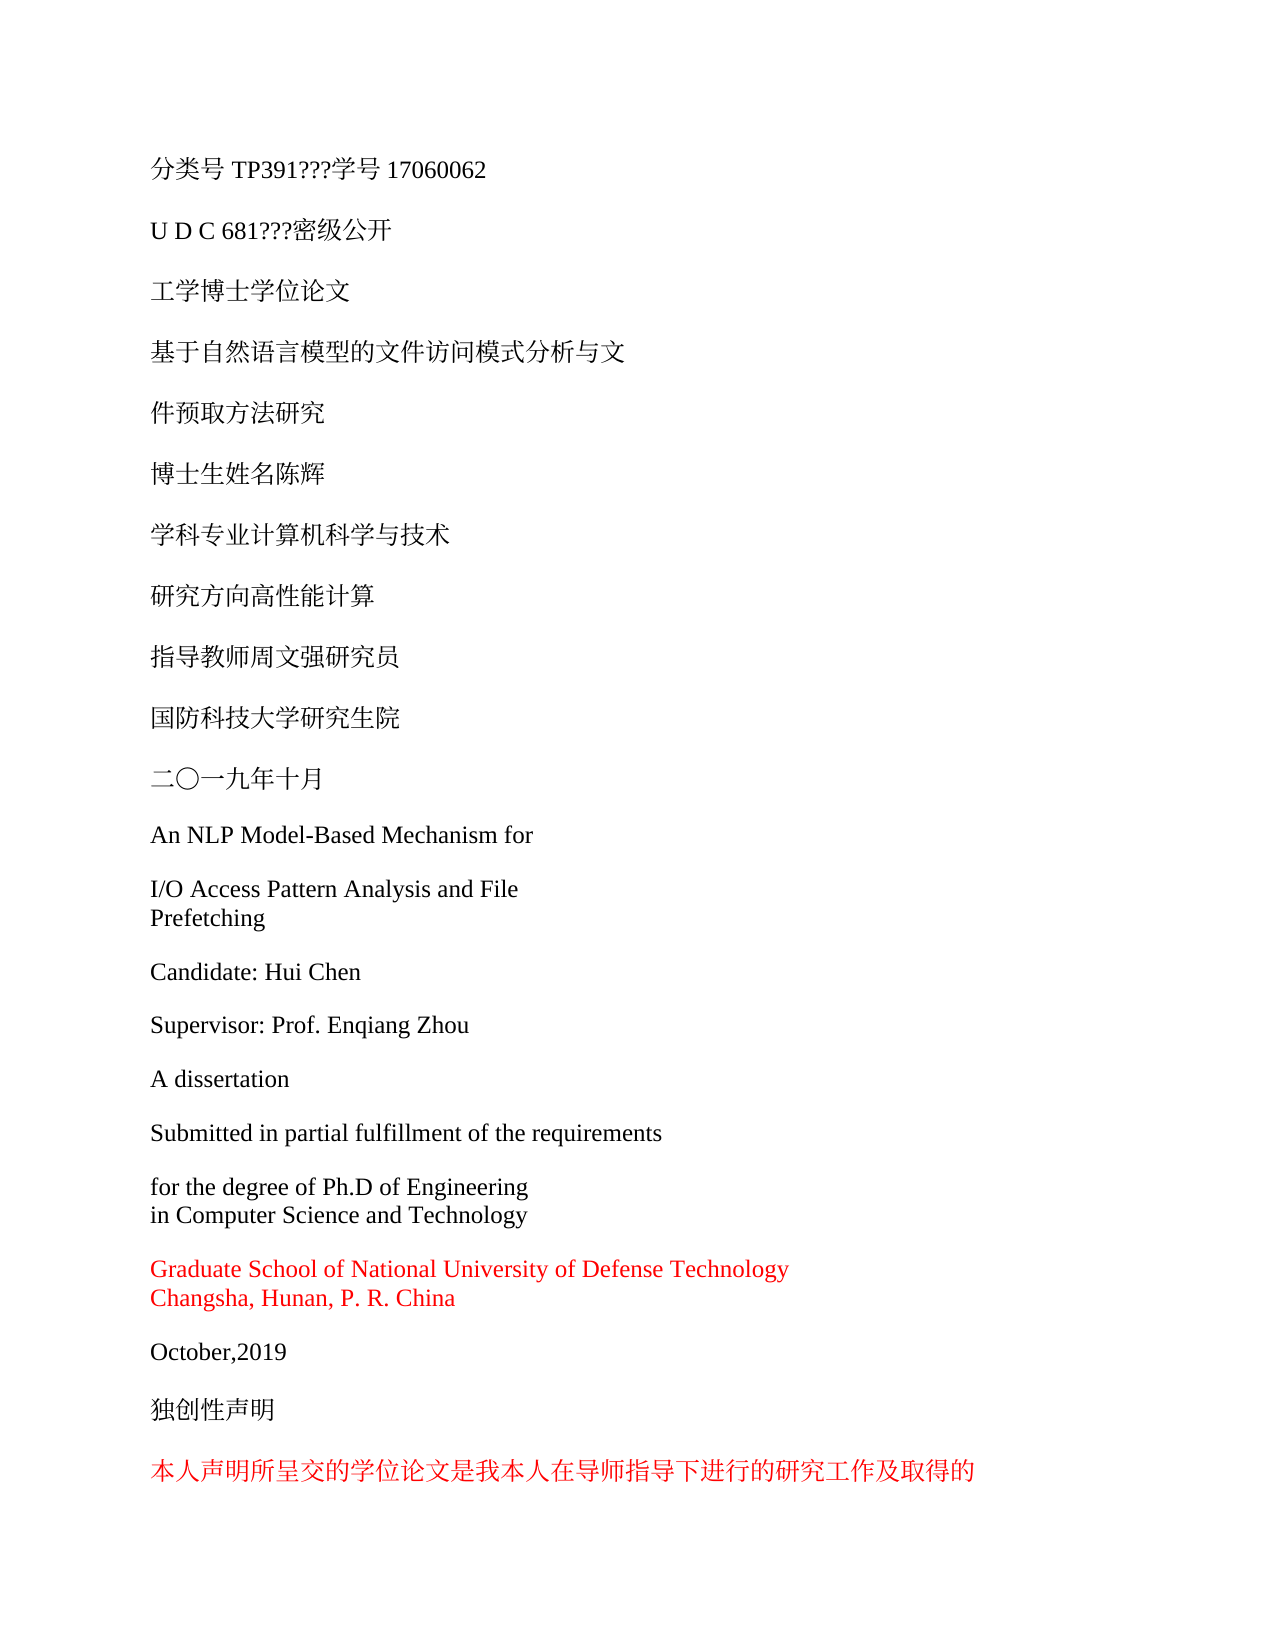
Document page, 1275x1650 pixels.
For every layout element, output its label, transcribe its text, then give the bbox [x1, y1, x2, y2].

text I/O Access Pattern Analysis and File Prefetching [150, 874, 1125, 932]
text Submitted in partial fulfillment of the requirements [150, 1118, 1125, 1147]
text Graduate School of National University of Defense Technology Changsha, Hunan, P. R. China [150, 1254, 1125, 1312]
text 国防科技大学研究生院 [150, 698, 1125, 734]
text 件预取方法研究 [150, 394, 1125, 430]
text 分类号 TP391???学号17060062 [150, 150, 1125, 186]
text 本人声明所呈交的学位论文是我本人在导师指导下进行的研究工作及取得的 [150, 1451, 1125, 1487]
text 二〇一九年十月 [150, 759, 1125, 795]
text 研究方向高性能计算 [150, 577, 1125, 612]
text 独创性声明 [150, 1390, 1125, 1426]
text U D C 681???密级公开 [150, 211, 1125, 247]
text 学科专业计算机科学与技术 [150, 516, 1125, 552]
text A dissertation [150, 1064, 1125, 1093]
text for the degree of Ph.D of Engineering in Computer Science and Technology [150, 1172, 1125, 1229]
text Candidate: Hui Chen [150, 957, 1125, 985]
text An NLP Model-Based Mechanism for [150, 820, 1125, 849]
text 工学博士学位论文 [150, 272, 1125, 308]
text 指导教师周文强研究员 [150, 637, 1125, 673]
text 博士生姓名陈辉 [150, 455, 1125, 491]
text 基于自然语言模型的文件访问模式分析与文 [150, 333, 1125, 369]
text Supervisor: Prof. Enqiang Zhou [150, 1010, 1125, 1039]
text October,2019 [150, 1337, 1125, 1365]
